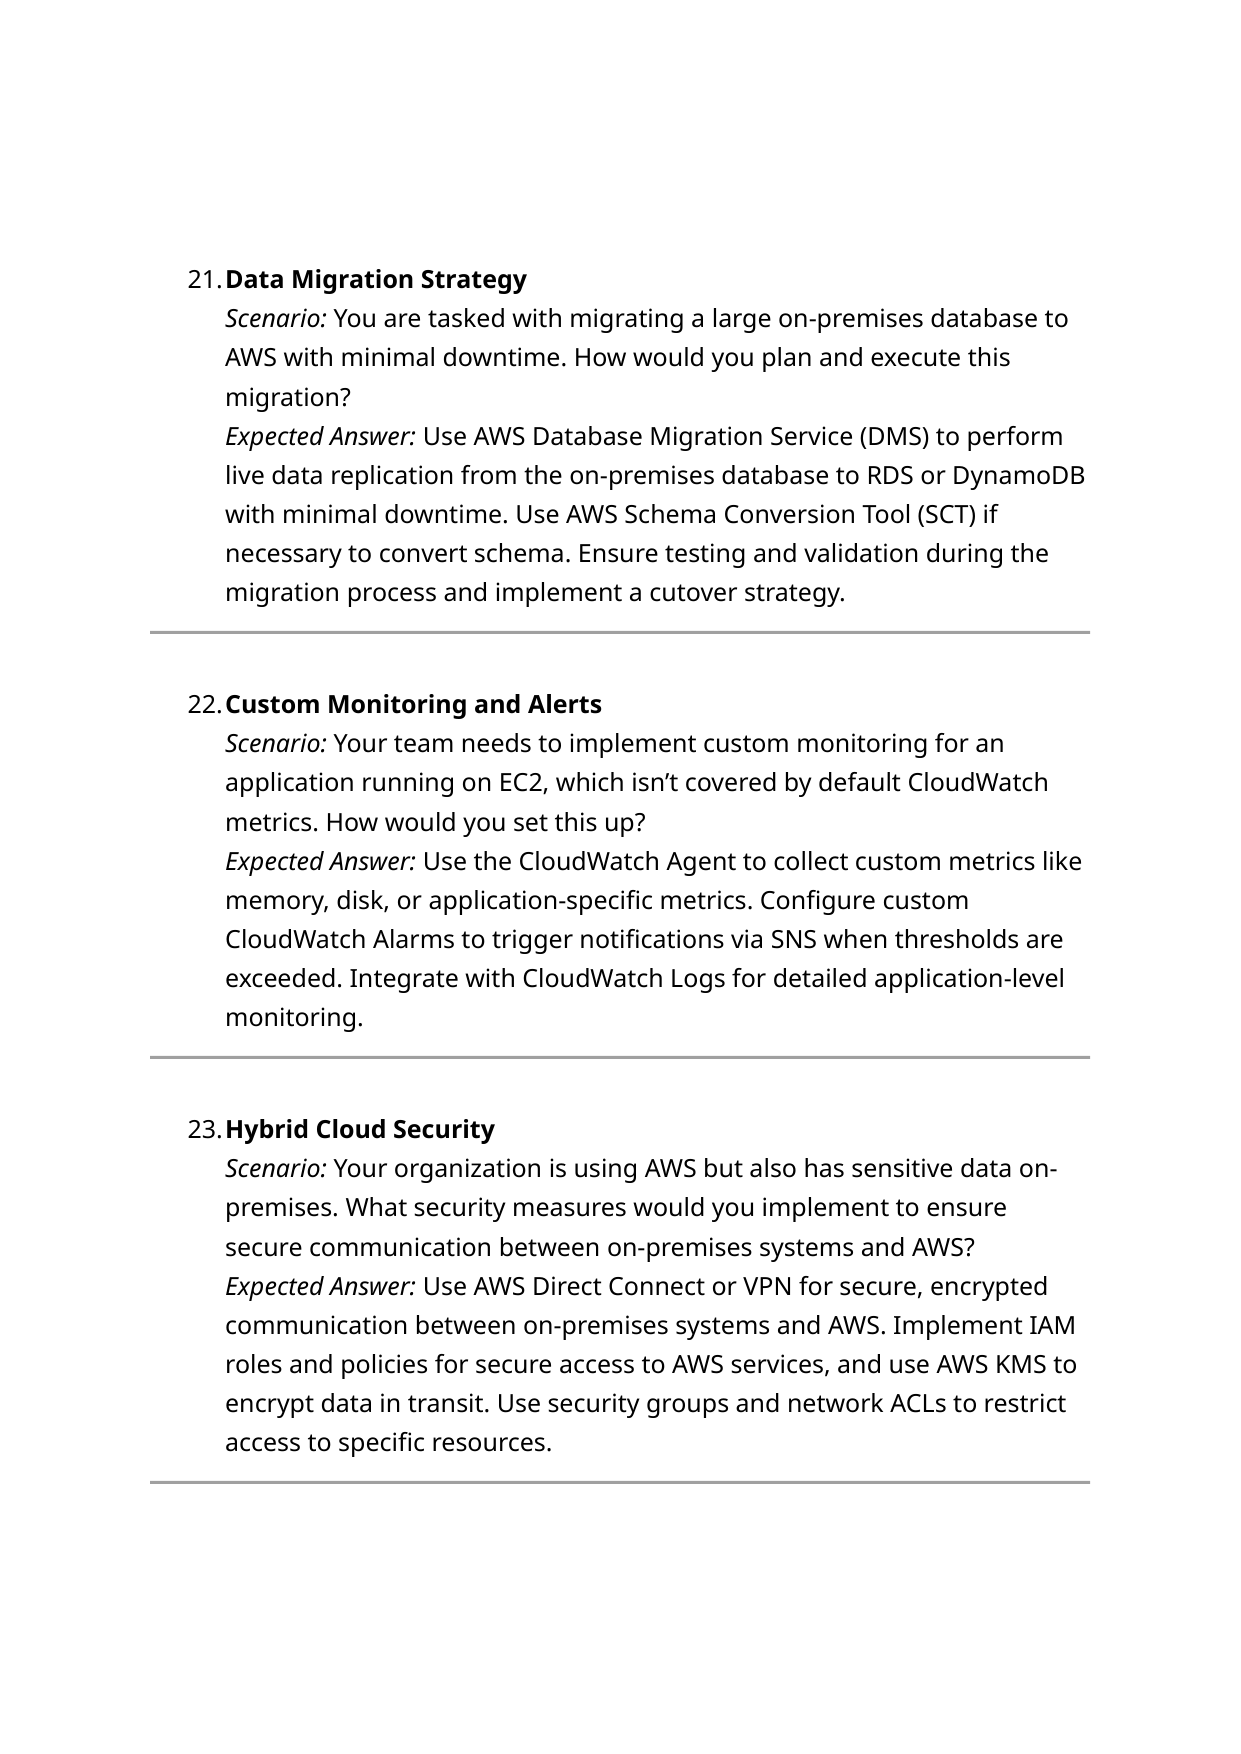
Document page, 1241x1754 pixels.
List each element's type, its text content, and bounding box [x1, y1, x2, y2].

list Data Migration Strategy Scenario: You are tasked with migrating a large on-premises database to AWS with minimal downtime. How would you plan and execute this migration? Expected Answer: Use AWS Database Migration Service (DMS) to perform live data replication from the on-premises database to RDS or DynamoDB with minimal downtime. Use AWS Schema Conversion Tool (SCT) if necessary to convert schema. Ensure testing and validation during the migration process and implement a cutover strategy. [187, 262, 1090, 609]
list Custom Monitoring and Alerts Scenario: Your team needs to implement custom monitoring for an application running on EC2, which isn’t covered by default CloudWatch metrics. How would you set this up? Expected Answer: Use the CloudWatch Agent to collect custom metrics like memory, disk, or application-specific metrics. Configure custom CloudWatch Alarms to trigger notifications via SNS when thresholds are exceeded. Integrate with CloudWatch Logs for detailed application-level monitoring. [187, 687, 1090, 1034]
list Hybrid Cloud Security Scenario: Your organization is using AWS but also has sensitive data on-premises. What security measures would you implement to ensure secure communication between on-premises systems and AWS? Expected Answer: Use AWS Direct Connect or VPN for secure, encrypted communication between on-premises systems and AWS. Implement IAM roles and policies for secure access to AWS services, and use AWS KMS to encrypt data in transit. Use security groups and network ACLs to restrict access to specific resources. [187, 1112, 1090, 1459]
